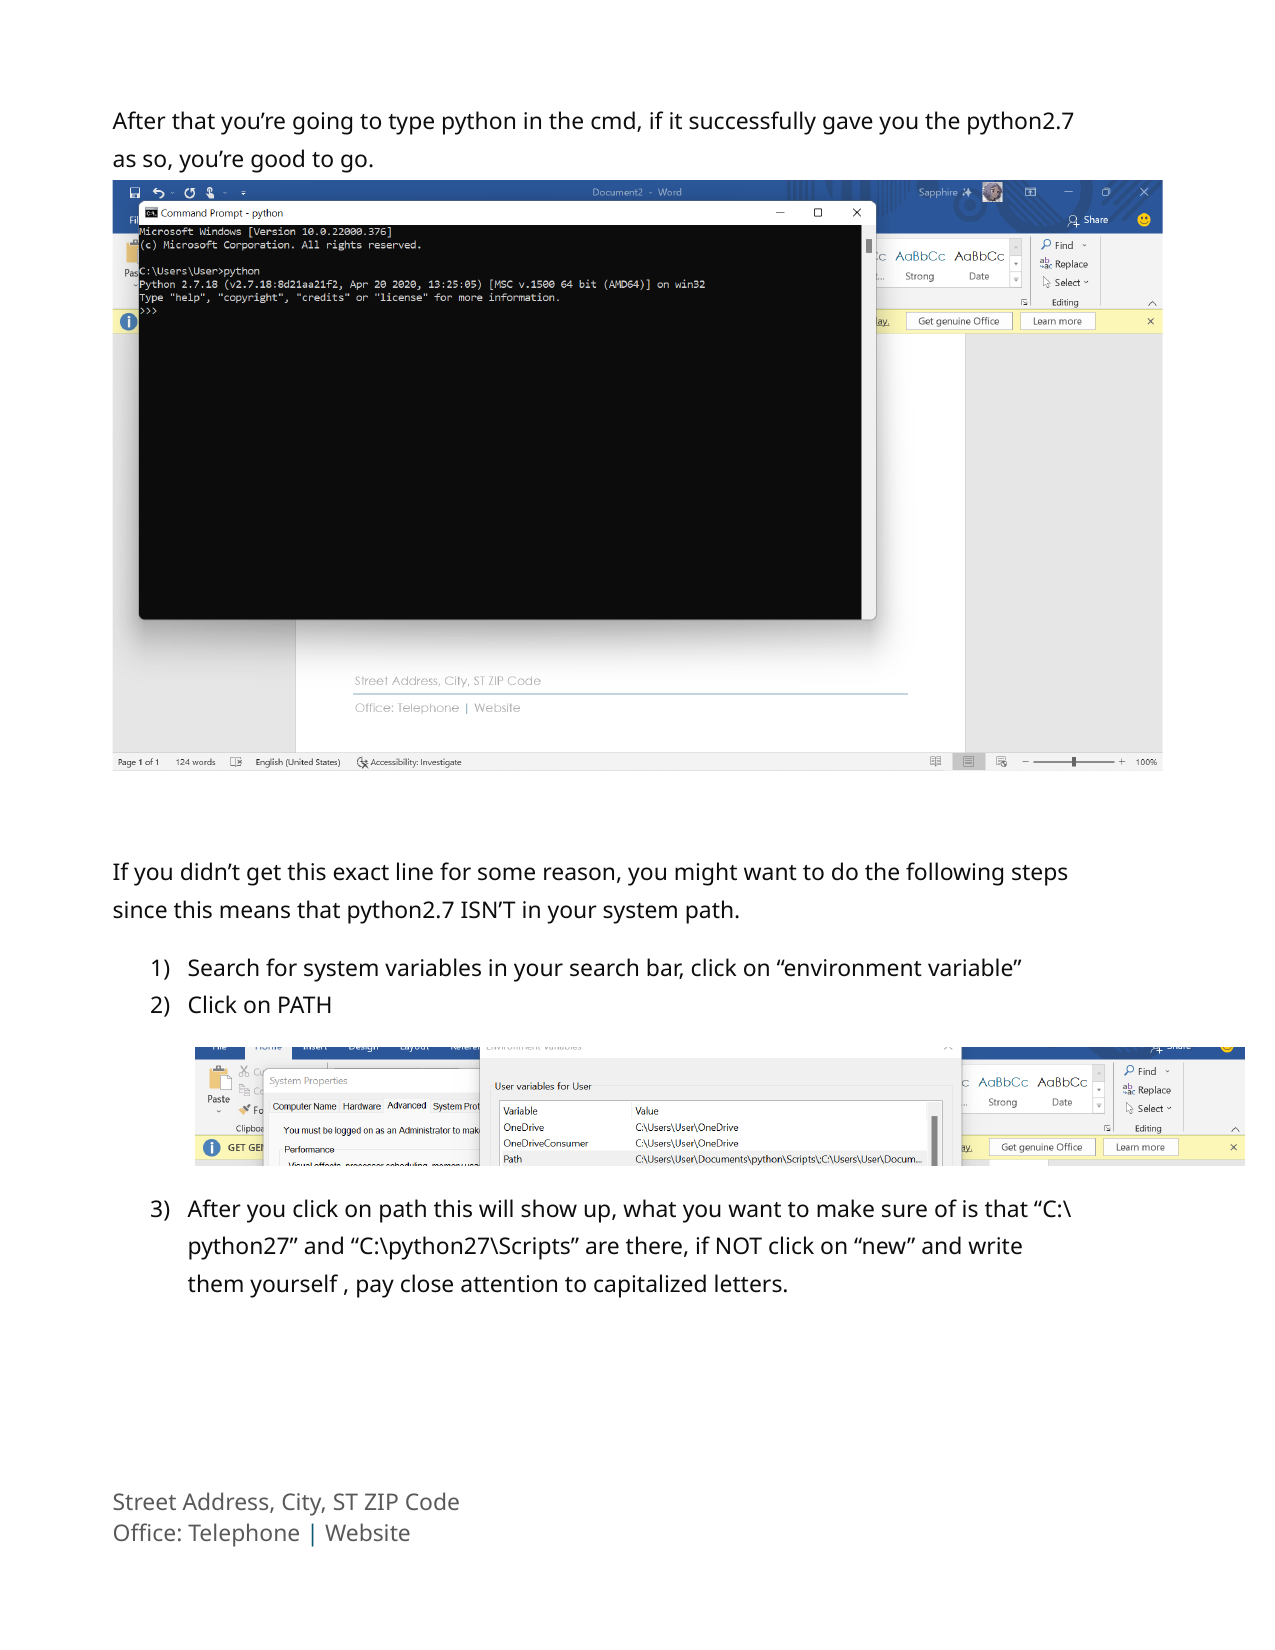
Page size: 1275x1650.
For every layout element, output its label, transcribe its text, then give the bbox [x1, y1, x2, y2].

picture [195, 1047, 1245, 1166]
list Click on PATH [150, 989, 1080, 1021]
text If you didn’t get this exact line for some reason, you might want to do the following steps since this means that python2.7 ISN’T in your system path. [112, 856, 1080, 925]
list After you click on path this will show up, what you want to make sure of is that “C:\python27” and “C:\python27\Scripts” are there, if NOT click on “new” and write them yourself , pay close attention to capitalized letters. [150, 1192, 1080, 1299]
picture [112, 180, 1163, 771]
list Search for system variables in your search bar, click on “environment variable” [150, 952, 1080, 983]
text After that you’re going to type python in the cmd, if it successfully gave you the python2.7 as so, you’re good to go. [112, 105, 1080, 180]
